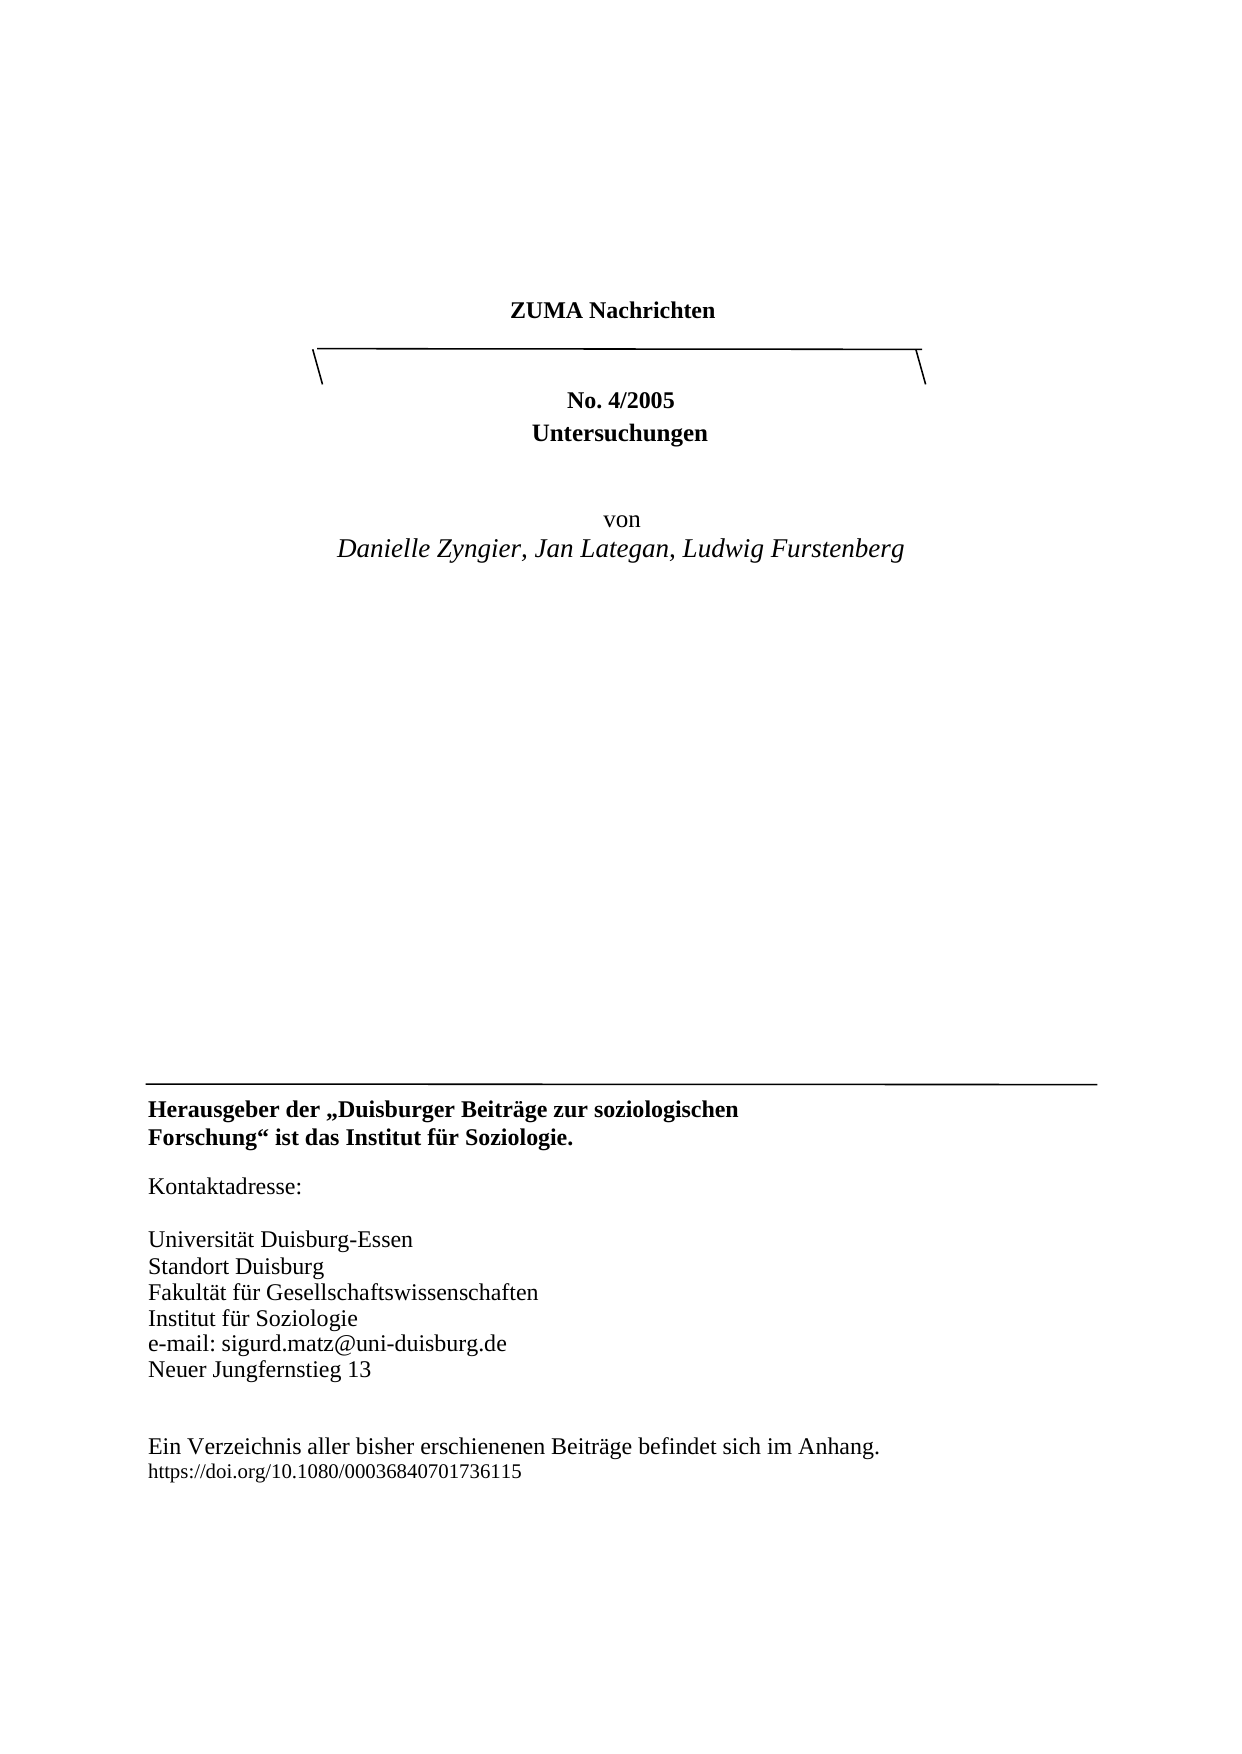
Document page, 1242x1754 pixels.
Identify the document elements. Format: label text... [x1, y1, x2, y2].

text Herausgeber der „Duisburger Beiträge zur soziologischen Forschung“ ist das Institut für Soziologie. [148, 1096, 837, 1150]
text Danielle Zyngier, Jan Lategan, Ludwig Furstenberg [148, 533, 1094, 564]
text Universität Duisburg-Essen [148, 1225, 1092, 1253]
text Untersuchungen [148, 418, 1092, 446]
text Kontaktadresse: [148, 1172, 1092, 1199]
text Standort Duisburg [148, 1253, 1092, 1280]
text von [148, 504, 1096, 533]
text e-mail: sigurd.matz@uni-duisburg.de [148, 1332, 1092, 1357]
text ZUMA Nachrichten [148, 297, 1077, 324]
text Ein Verzeichnis aller bisher erschienenen Beiträge befindet sich im Anhang. [148, 1432, 1092, 1459]
text https://doi.org/10.1080/00036840701736115 [148, 1459, 1092, 1483]
text Institut für Soziologie [148, 1306, 1092, 1332]
text Fakultät für Gesellschaftswissenschaften [148, 1280, 1092, 1306]
text No. 4/2005 [148, 386, 1094, 414]
text Neuer Jungfernstieg 13 [148, 1357, 443, 1383]
